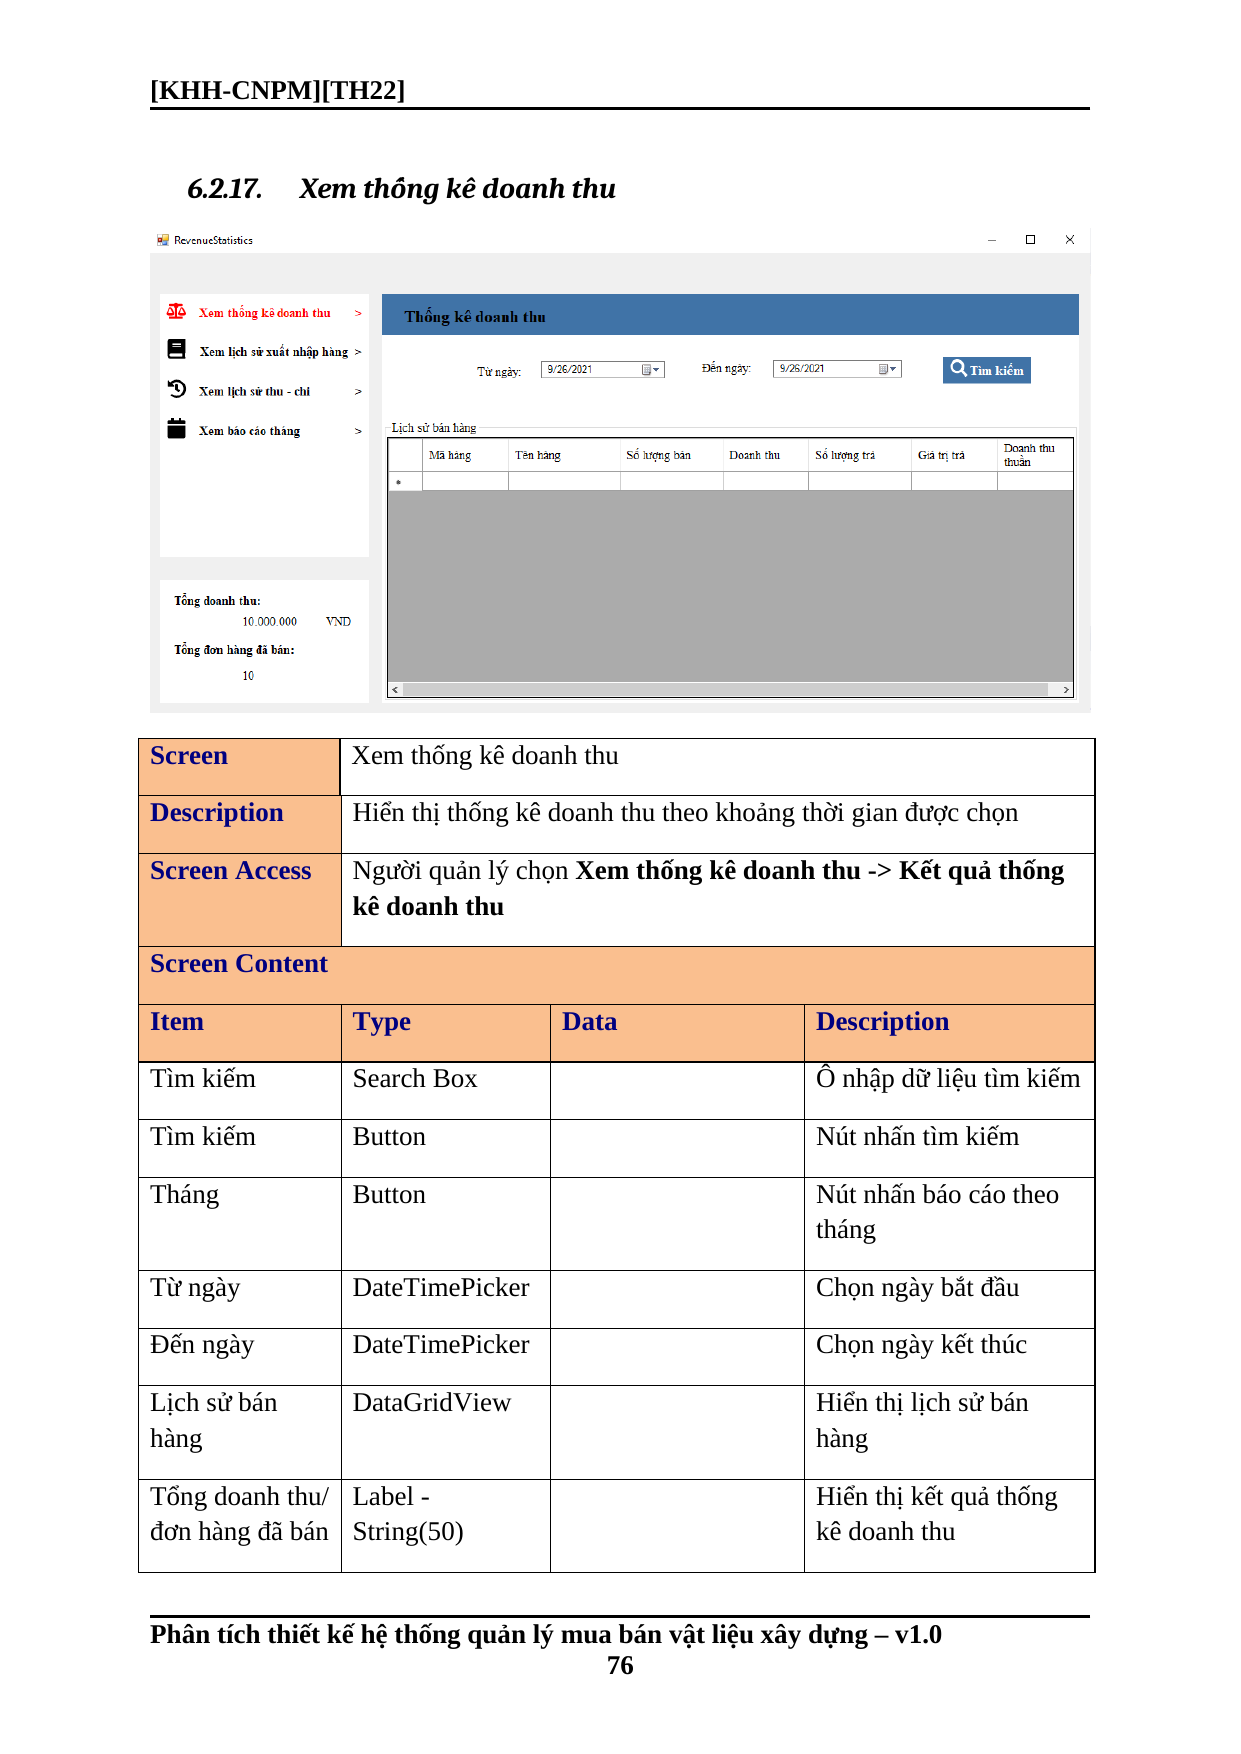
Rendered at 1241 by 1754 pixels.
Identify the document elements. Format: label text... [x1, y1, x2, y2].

table_cell Screen Access [139, 854, 341, 946]
table_cell Button [342, 1178, 550, 1270]
table_cell Hiển thị kết quả thống kê doanh thu [805, 1480, 1094, 1572]
table_cell Description [805, 1005, 1094, 1061]
table_cell Ô nhập dữ liệu tìm kiếm [805, 1063, 1094, 1119]
table_cell DateTimePicker [342, 1329, 550, 1385]
table_cell Tìm kiếm [139, 1120, 341, 1177]
table_cell DateTimePicker [342, 1271, 550, 1328]
table_cell Search Box [342, 1063, 550, 1119]
table_cell [551, 1271, 804, 1328]
table_cell Button [342, 1120, 550, 1177]
table_cell Screen Content [139, 947, 1094, 1004]
table_header Xem thống kê doanh thu [341, 739, 1094, 795]
table_cell Description [139, 796, 341, 853]
table_cell [551, 1480, 804, 1572]
table_cell Tháng [139, 1178, 341, 1270]
table_header Screen [139, 739, 339, 795]
table_cell Người quản lý chọn Xem thống kê doanh thu -> Kết quả thống kê doanh thu [342, 854, 1094, 946]
table_cell Lịch sử bán hàng [139, 1386, 341, 1478]
table_cell [551, 1063, 804, 1119]
table_cell Tìm kiếm [139, 1063, 341, 1119]
table_cell [551, 1386, 804, 1478]
table_cell Đến ngày [139, 1329, 341, 1385]
table_cell Label - String(50) [342, 1480, 550, 1572]
picture [150, 228, 1091, 713]
table_cell Item [139, 1005, 341, 1061]
table_cell Data [551, 1005, 804, 1061]
table_cell Hiển thị thống kê doanh thu theo khoảng thời gian được chọn [342, 796, 1094, 853]
table_cell Nút nhấn tìm kiếm [805, 1120, 1094, 1177]
table_cell DataGridView [342, 1386, 550, 1478]
table_cell Tổng doanh thu/ đơn hàng đã bán [139, 1480, 341, 1572]
table_cell Từ ngày [139, 1271, 341, 1328]
table_cell Chọn ngày kết thúc [805, 1329, 1094, 1385]
table_cell [551, 1329, 804, 1385]
table_cell Hiển thị lịch sử bán hàng [805, 1386, 1094, 1478]
table_cell Nút nhấn báo cáo theo tháng [805, 1178, 1094, 1270]
table_cell [551, 1178, 804, 1270]
table_cell [551, 1120, 804, 1177]
subtitle Xem thống kê doanh thu [187, 172, 1090, 206]
table_cell Chọn ngày bắt đầu [805, 1271, 1094, 1328]
table_cell Type [342, 1005, 550, 1061]
